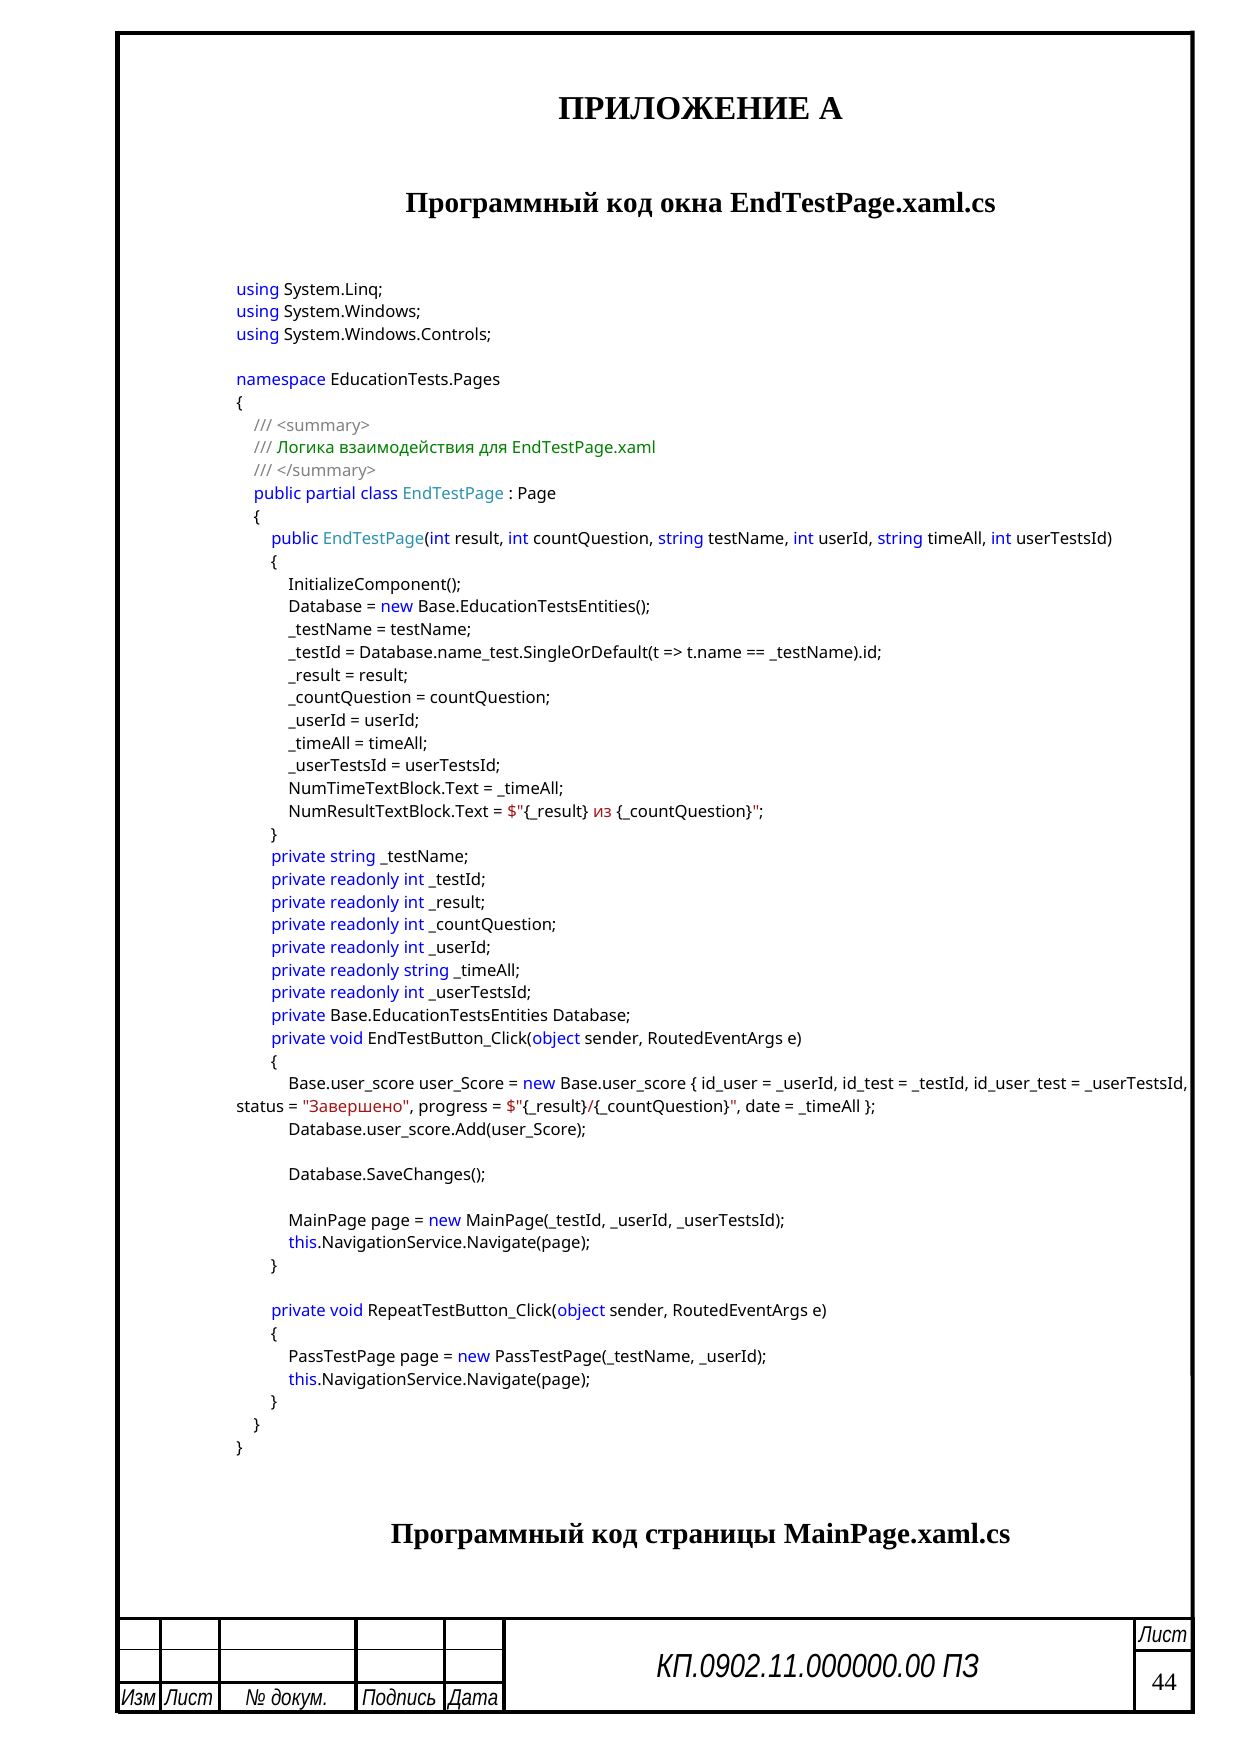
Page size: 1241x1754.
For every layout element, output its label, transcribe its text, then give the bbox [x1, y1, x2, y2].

text /// <summary> [236, 413, 1194, 436]
text Database.user_score.Add(user_Score); [236, 1117, 1194, 1140]
text } [236, 1390, 1194, 1413]
text _timeAll = timeAll; [236, 731, 1194, 754]
text { [236, 1322, 1194, 1344]
text private readonly int _testId; [236, 868, 1194, 890]
text { [236, 1049, 1194, 1072]
text /// Логика взаимодействия для EndTestPage.xaml [236, 436, 1194, 459]
text private string _testName; [236, 845, 1194, 868]
text Database.SaveChanges(); [236, 1163, 1194, 1186]
text private void RepeatTestButton_Click(object sender, RoutedEventArgs e) [236, 1299, 1194, 1322]
text this.NavigationService.Navigate(page); [236, 1367, 1194, 1390]
text private readonly int _userTestsId; [236, 981, 1194, 1004]
text _userTestsId = userTestsId; [236, 754, 1194, 777]
text Программный код страницы MainPage.xaml.cs [236, 1516, 1164, 1550]
text Base.user_score user_Score = new Base.user_score { id_user = _userId, id_test = _testId, id_user_test = _userTestsId, status = "Завершено", progress = $"{_result}/{_countQuestion}", date = _timeAll }; [236, 1072, 1194, 1117]
text { [236, 550, 1194, 572]
text public EndTestPage(int result, int countQuestion, string testName, int userId, string timeAll, int userTestsId) [236, 527, 1194, 550]
text _result = result; [236, 663, 1194, 686]
text using System.Linq; [236, 277, 1194, 300]
text _testName = testName; [236, 618, 1194, 641]
text private readonly int _result; [236, 890, 1194, 913]
text private Base.EducationTestsEntities Database; [236, 1004, 1194, 1027]
text InitializeComponent(); [236, 572, 1194, 595]
text private readonly int _userId; [236, 936, 1194, 958]
text { [236, 391, 1194, 413]
text Приложение А [236, 89, 1164, 127]
text } [236, 822, 1194, 845]
text private void EndTestButton_Click(object sender, RoutedEventArgs e) [236, 1027, 1194, 1049]
text } [236, 1413, 1194, 1435]
text _countQuestion = countQuestion; [236, 686, 1194, 709]
text } [236, 1435, 1194, 1458]
text private readonly int _countQuestion; [236, 913, 1194, 936]
text _userId = userId; [236, 709, 1194, 731]
text Database = new Base.EducationTestsEntities(); [236, 595, 1194, 618]
text /// </summary> [236, 459, 1194, 482]
text Программный код окна EndTestPage.xaml.cs [236, 185, 1164, 219]
text { [236, 504, 1194, 527]
text public partial class EndTestPage : Page [236, 482, 1194, 504]
text private readonly string _timeAll; [236, 958, 1194, 981]
text using System.Windows.Controls; [236, 323, 1194, 345]
text using System.Windows; [236, 300, 1194, 323]
text MainPage page = new MainPage(_testId, _userId, _userTestsId); [236, 1208, 1194, 1231]
text NumTimeTextBlock.Text = _timeAll; [236, 777, 1194, 799]
text } [236, 1254, 1194, 1276]
text namespace EducationTests.Pages [236, 368, 1194, 391]
text NumResultTextBlock.Text = $"{_result} из {_countQuestion}"; [236, 799, 1194, 822]
text this.NavigationService.Navigate(page); [236, 1231, 1194, 1254]
text PassTestPage page = new PassTestPage(_testName, _userId); [236, 1344, 1194, 1367]
text _testId = Database.name_test.SingleOrDefault(t => t.name == _testName).id; [236, 641, 1194, 663]
